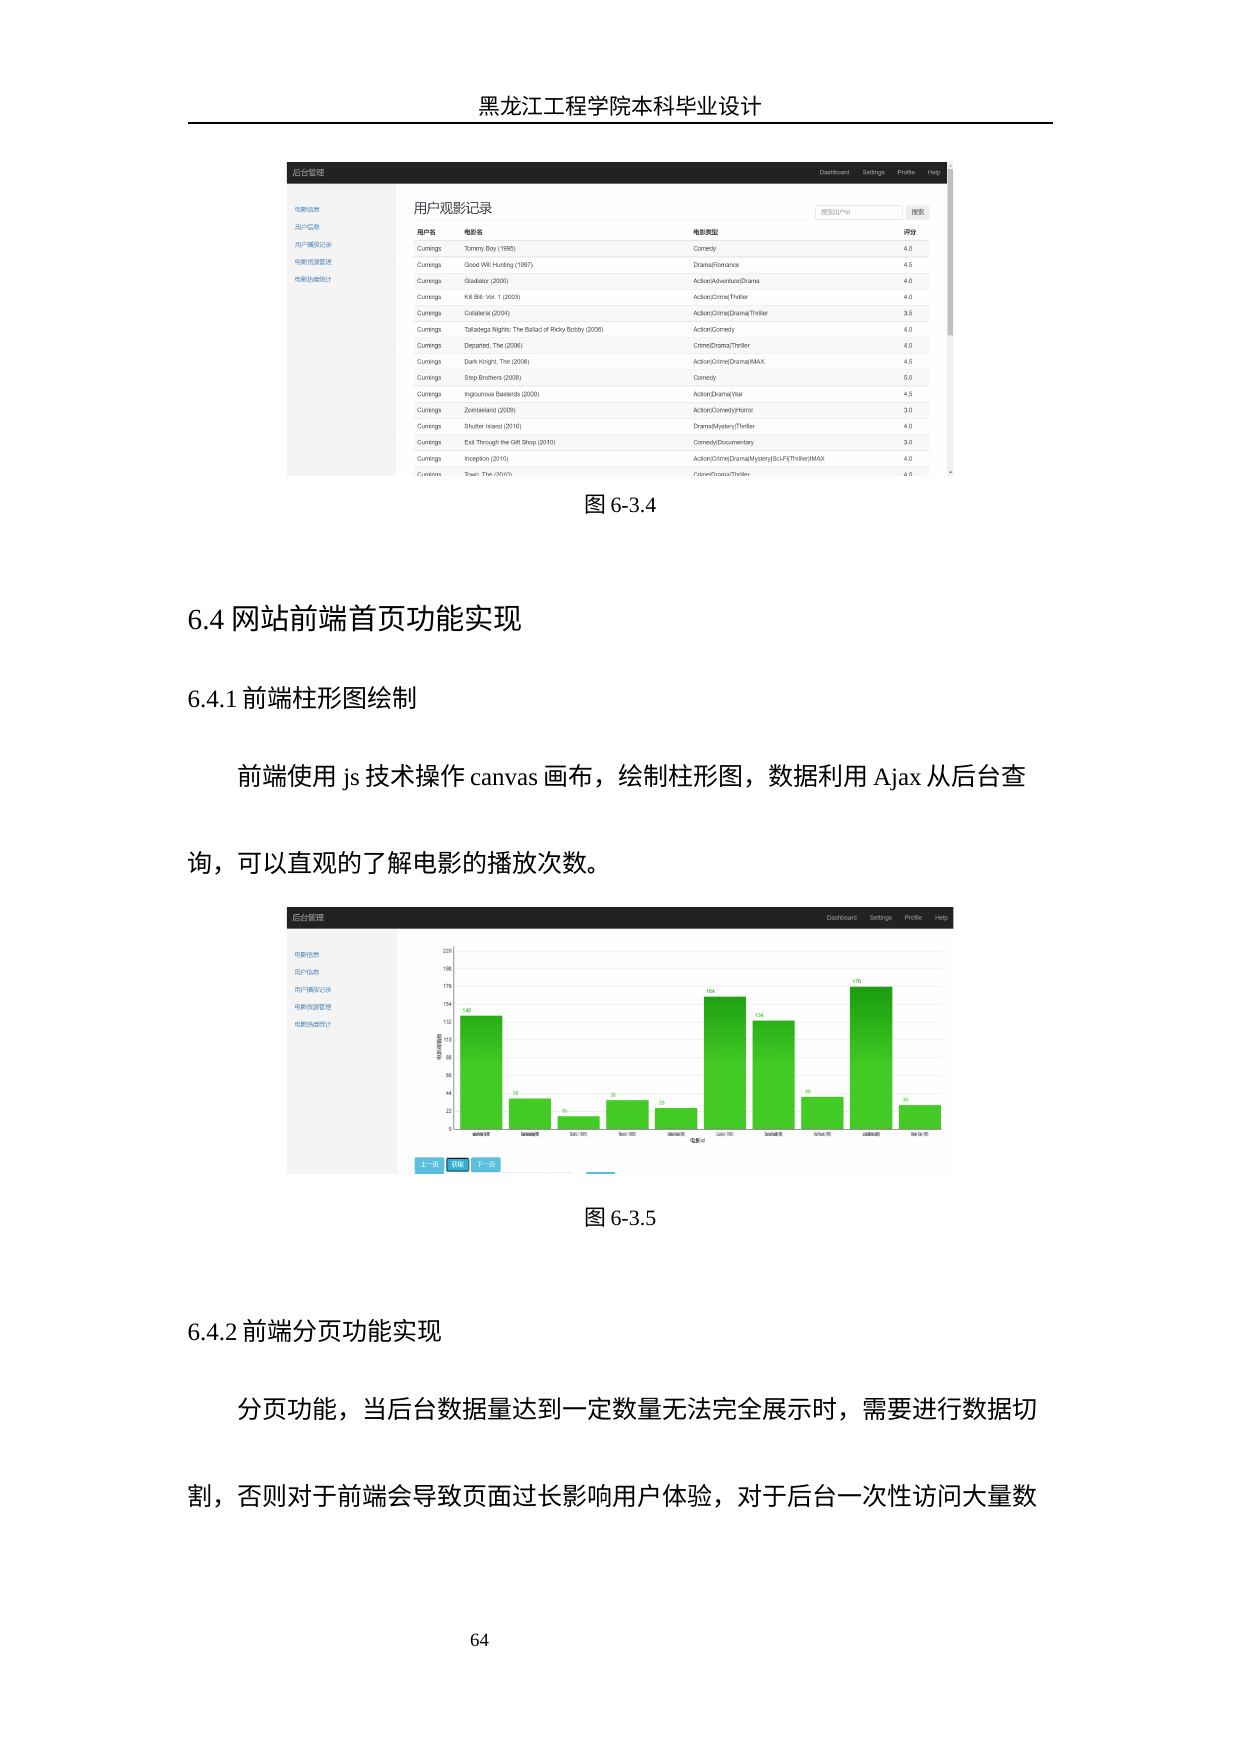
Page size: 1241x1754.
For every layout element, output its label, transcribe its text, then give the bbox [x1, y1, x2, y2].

subtitle 6.4.1前端柱形图绘制 [187, 664, 1053, 729]
subtitle 6.4.2前端分页功能实现 [187, 1297, 1053, 1362]
text 图6-3.4 [187, 487, 1053, 519]
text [187, 1375, 1053, 1527]
picture [286, 907, 954, 1174]
picture [286, 162, 954, 476]
subtitle 6.4 网站前端首页功能实现 [187, 584, 1053, 649]
text 图6-3.5 [187, 1200, 1053, 1232]
text 前端使用 js技术操作canvas画布，绘制柱形图，数据利用Ajax从后台查询，可以直观的了解电影的播放次数。 [187, 742, 1053, 894]
